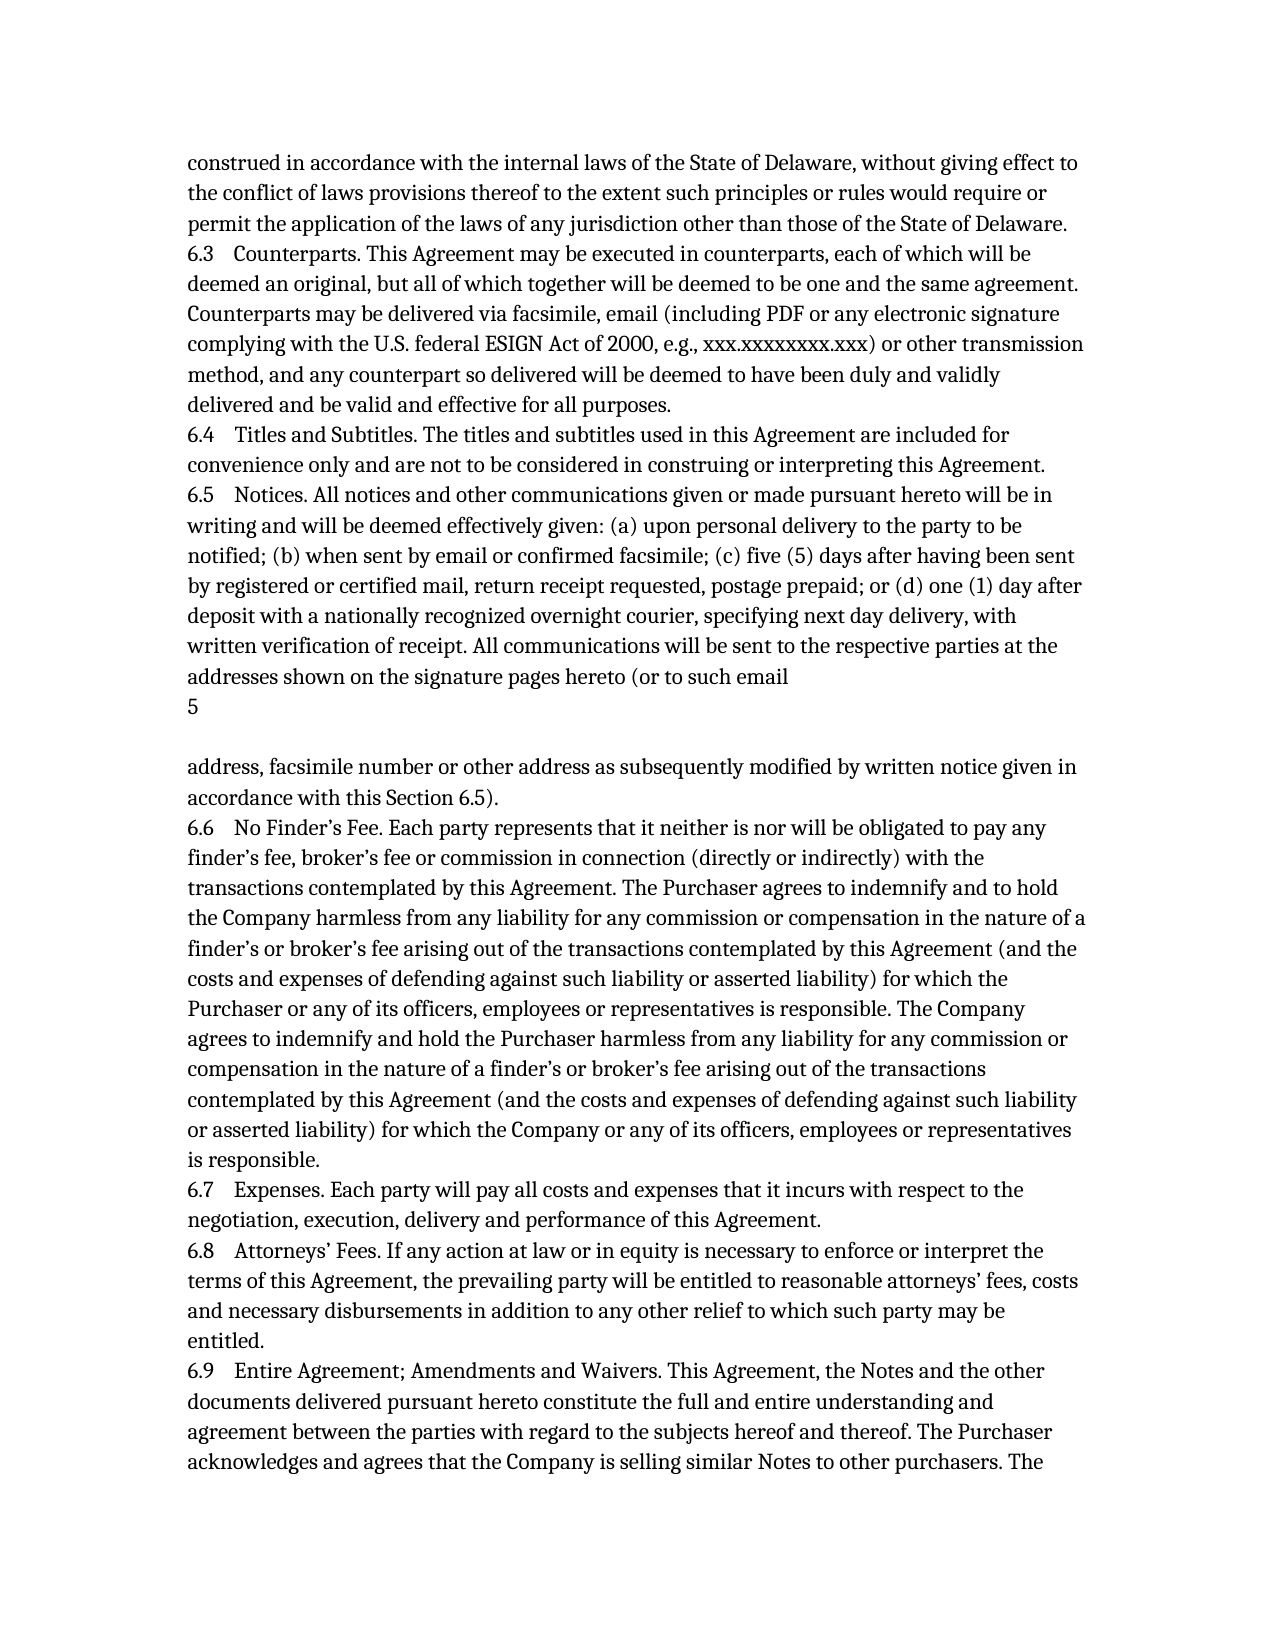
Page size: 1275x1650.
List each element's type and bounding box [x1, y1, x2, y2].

text [187, 150, 1087, 1475]
